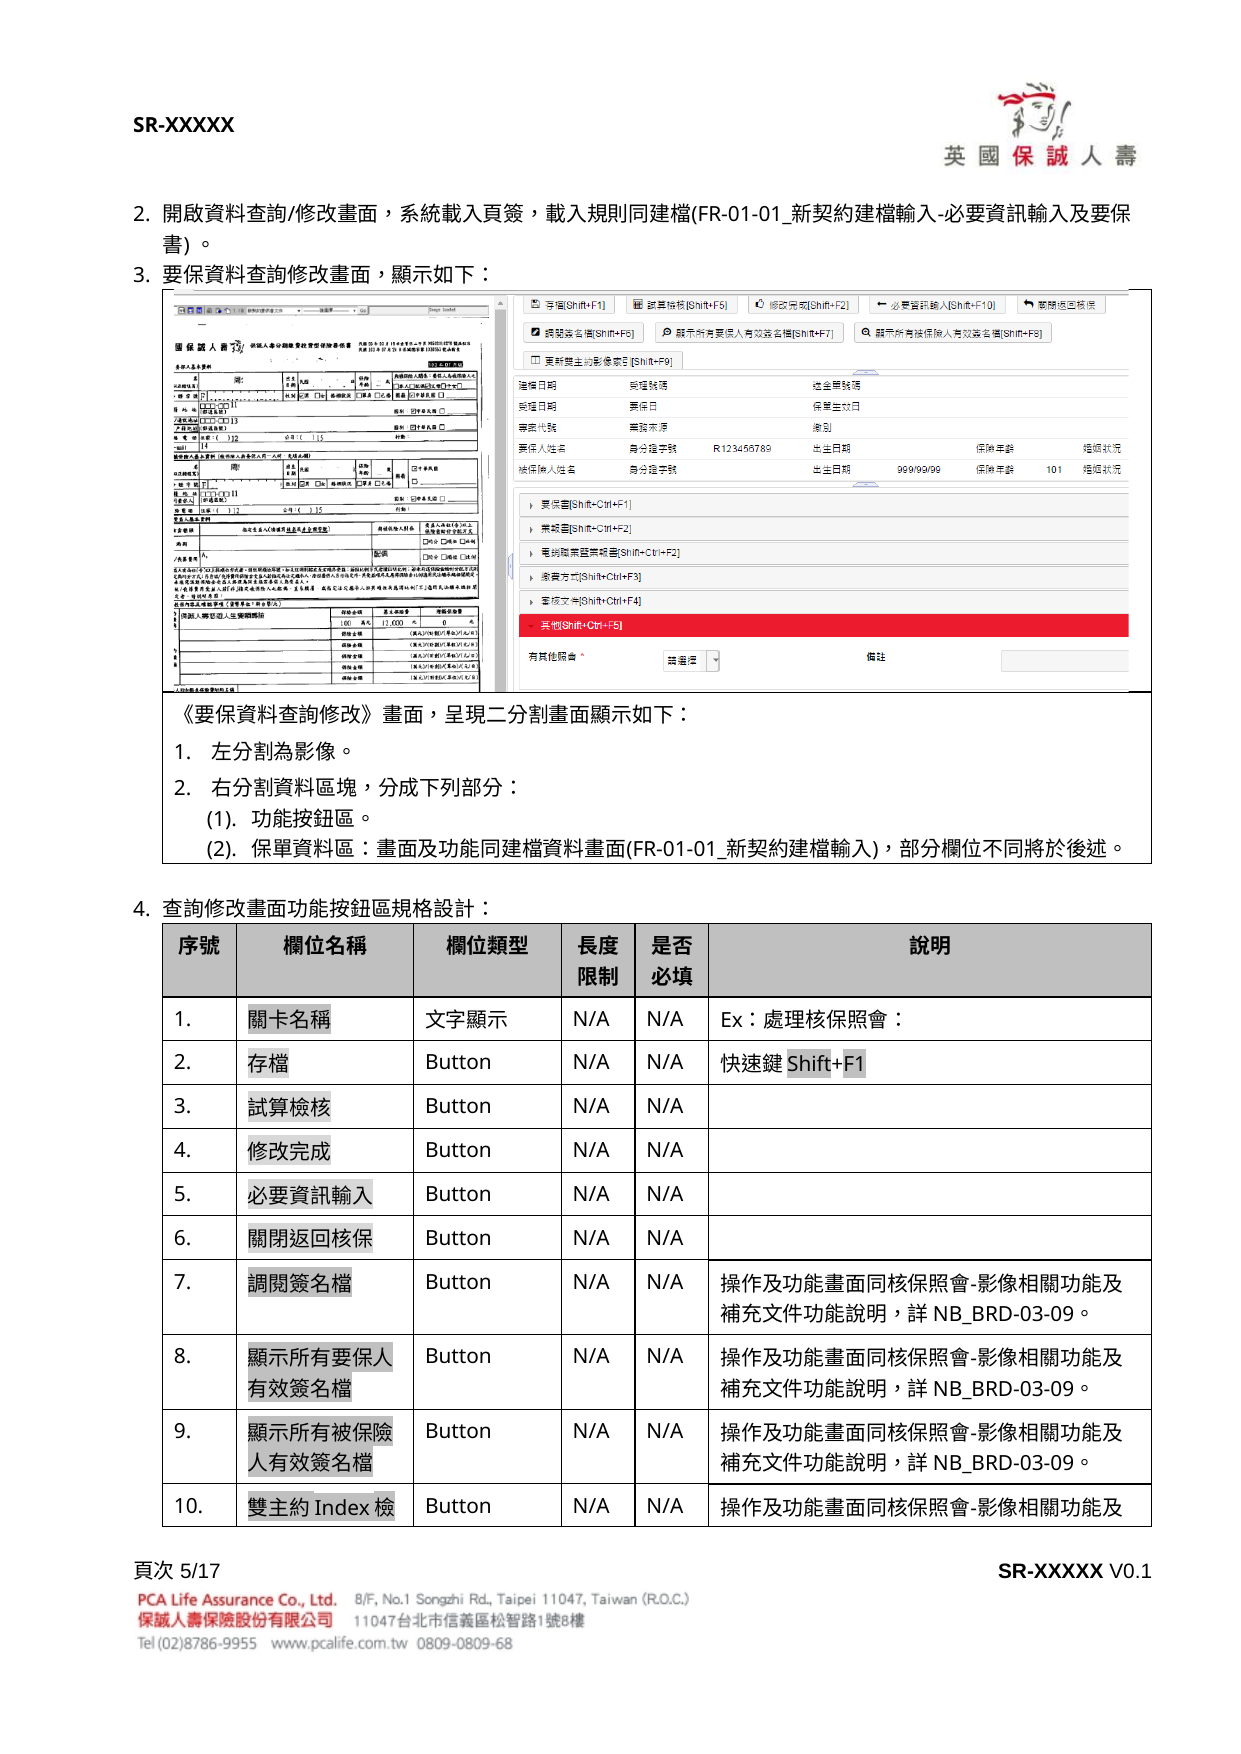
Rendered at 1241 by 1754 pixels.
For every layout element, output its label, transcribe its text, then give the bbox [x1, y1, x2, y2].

table_cell Ex：處理核保照會： [709, 998, 1151, 1040]
table_cell N/A [636, 1173, 708, 1215]
table_cell [163, 1335, 236, 1408]
table_cell 必要資訊輸入 [237, 1173, 413, 1215]
table_cell [709, 1085, 1151, 1128]
table_cell 操作及功能畫面同核保照會-影像相關功能及補充文件功能說明，詳NB_BRD-03-09。 [709, 1410, 1151, 1483]
table_cell [163, 1216, 236, 1259]
table_cell N/A [562, 1410, 634, 1483]
table_cell 關閉返回核保 [237, 1216, 413, 1259]
table_cell N/A [562, 1335, 634, 1408]
table_header 長度限制 [562, 924, 634, 996]
table_cell 顯示所有被保險人有效簽名檔 [237, 1410, 413, 1483]
table_cell Button [414, 1484, 561, 1526]
table_header 是否必填 [636, 924, 708, 996]
table_cell N/A [562, 998, 634, 1040]
table_cell Button [414, 1260, 561, 1334]
table_header [163, 290, 173, 691]
table_cell 操作及功能畫面同核保照會-影像相關功能及補充文件功能說明，詳NB_BRD-03-09。 [709, 1335, 1151, 1408]
table_cell N/A [562, 1216, 634, 1259]
table_header 說明 [709, 924, 1151, 996]
table_cell N/A [636, 1041, 708, 1084]
table_cell N/A [562, 1260, 634, 1334]
table_header 欄位類型 [414, 924, 561, 996]
list 要保資料查詢修改畫面，顯示如下： [133, 258, 1151, 288]
list 查詢修改畫面功能按鈕區規格設計： [133, 892, 1151, 922]
table_cell Button [414, 1216, 561, 1259]
table_cell N/A [636, 998, 708, 1040]
table_cell Button [414, 1410, 561, 1483]
table_cell Button [414, 1335, 561, 1408]
table_cell N/A [562, 1085, 634, 1128]
table_cell N/A [636, 1216, 708, 1259]
table_cell Button [414, 1085, 561, 1128]
table_cell 顯示所有要保人有效簽名檔 [237, 1335, 413, 1408]
list 開啟資料查詢/修改畫面，系統載入頁簽，載入規則同建檔(FR-01-01_新契約建檔輸入-必要資訊輸入及要保書) 。 [133, 197, 1151, 258]
table_cell [163, 1410, 236, 1483]
table_cell 修改完成 [237, 1129, 413, 1172]
table_cell N/A [636, 1335, 708, 1408]
picture [923, 75, 1152, 174]
table_cell 《要保資料查詢修改》畫面，呈現二分割畫面顯示如下： 左分割為影像。 右分割資料區塊，分成下列部分： 功能按鈕區。 保單資料區：畫面及功能同建檔資料畫面(FR-01-01_新契約建檔輸入)，部分欄位不同將於後述。 [163, 693, 1151, 863]
table_cell N/A [636, 1085, 708, 1128]
table_cell N/A [636, 1129, 708, 1172]
table_cell [163, 998, 236, 1040]
table_cell N/A [636, 1410, 708, 1483]
table_cell N/A [562, 1129, 634, 1172]
picture [173, 289, 1129, 692]
table_cell N/A [636, 1484, 708, 1526]
table_cell N/A [562, 1041, 634, 1084]
table_cell Button [414, 1173, 561, 1215]
table_cell 試算檢核 [237, 1085, 413, 1128]
table_cell [163, 1041, 236, 1084]
table_cell [709, 1129, 1151, 1172]
table_cell 關卡名稱 [237, 998, 413, 1040]
table_cell 雙主約Index檢核更新 [237, 1484, 413, 1526]
table_cell Button [414, 1129, 561, 1172]
table_cell [163, 1173, 236, 1215]
table_cell [163, 1085, 236, 1128]
table_cell 存檔 [237, 1041, 413, 1084]
table_header [1129, 290, 1151, 691]
table_cell N/A [562, 1484, 634, 1526]
table_cell 文字顯示 [414, 998, 561, 1040]
table_cell 操作及功能畫面同核保照會-影像相關功能及補充文件功能說明，詳NB_BRD-03-09。 [709, 1261, 1151, 1334]
table_cell N/A [636, 1260, 708, 1334]
table_cell 操作及功能畫面同核保照會-影像相關功能及補充文件功能說明，詳NB_BRD-03-09。 [709, 1485, 1151, 1526]
picture [132, 1587, 696, 1655]
table_header 欄位名稱 [237, 924, 413, 996]
table_cell Button [414, 1041, 561, 1084]
table_cell [163, 1129, 236, 1172]
table_header 序號 [163, 924, 236, 996]
table_cell [709, 1216, 1151, 1259]
table_cell [163, 1484, 236, 1526]
table_cell [709, 1173, 1151, 1215]
table_cell 調閱簽名檔 [237, 1260, 413, 1334]
table_cell N/A [562, 1173, 634, 1215]
table_cell 快速鍵Shift+F1 [709, 1041, 1151, 1084]
table_cell [163, 1260, 236, 1334]
